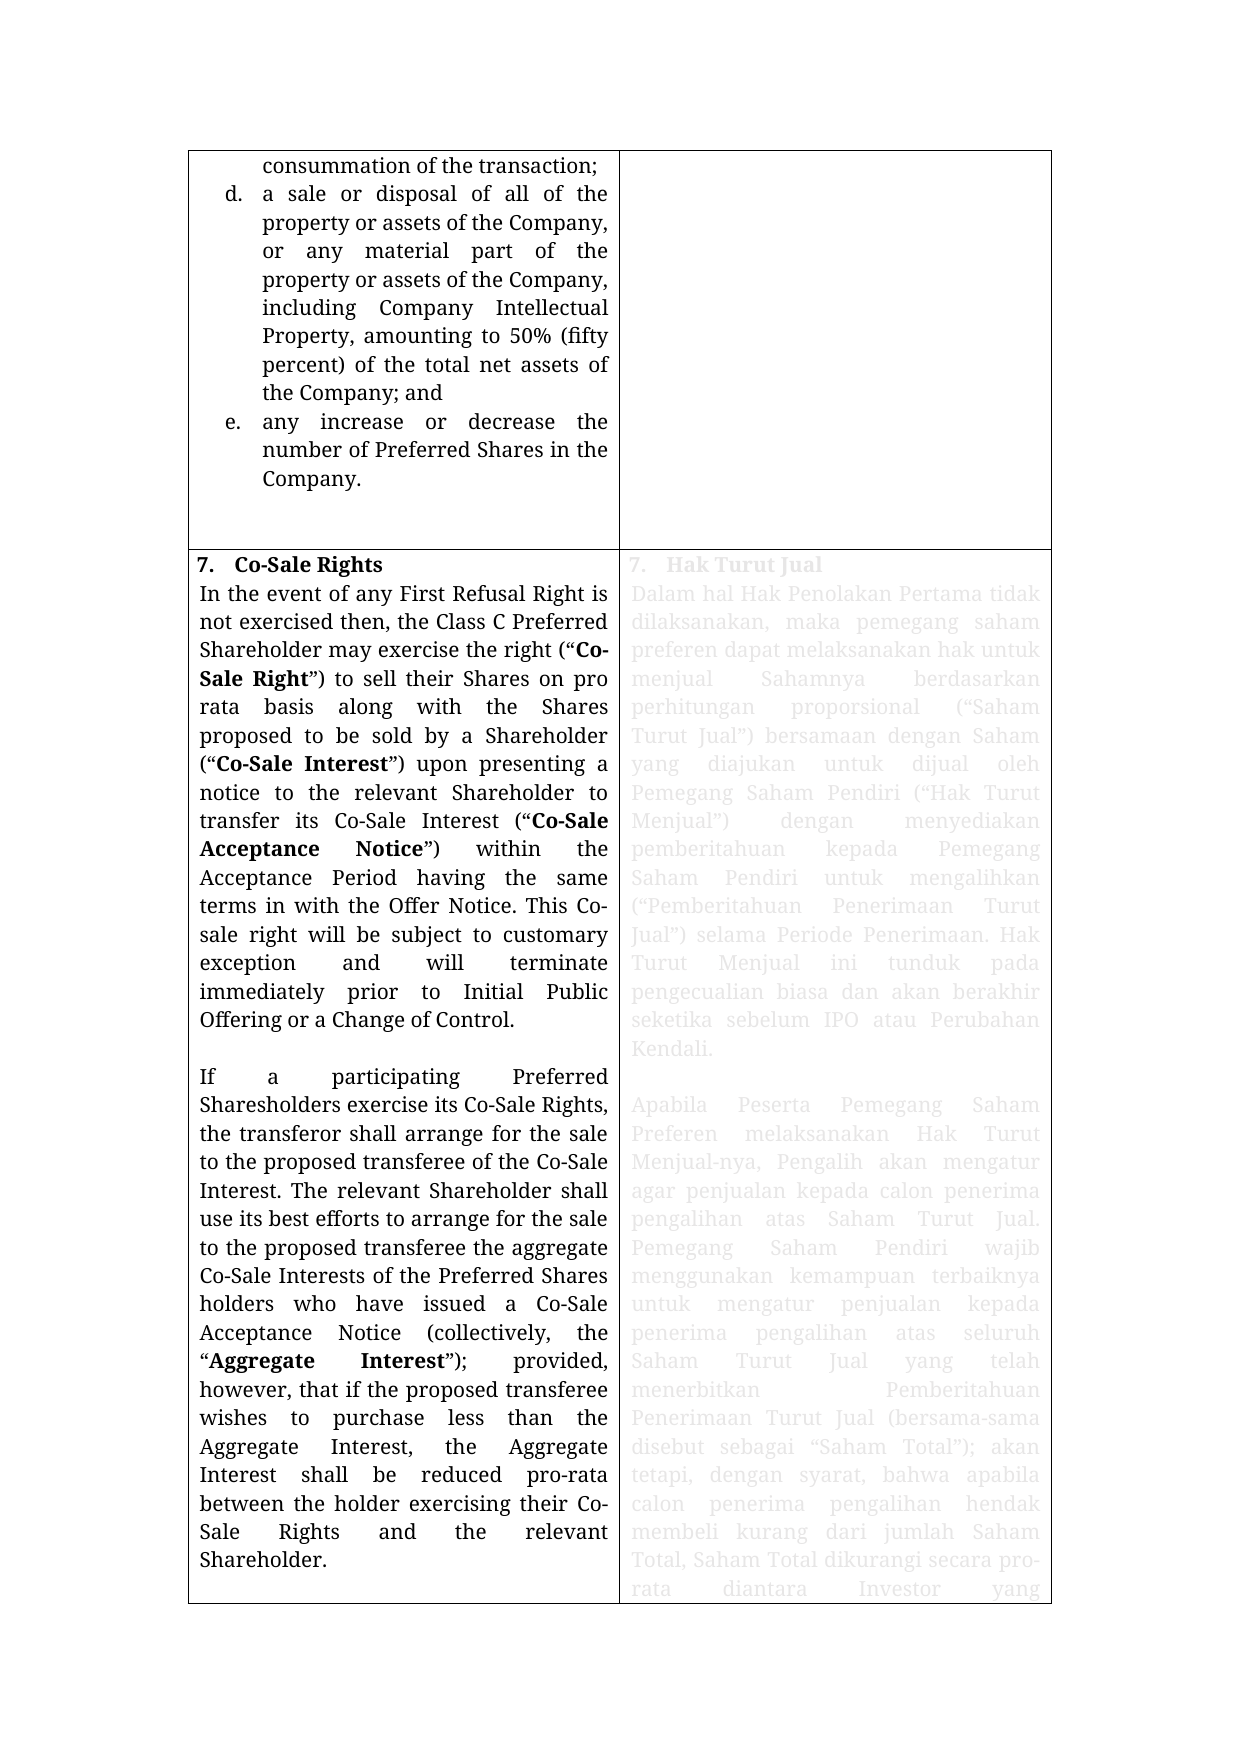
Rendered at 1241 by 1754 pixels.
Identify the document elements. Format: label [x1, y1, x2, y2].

table_cell [189, 151, 619, 549]
table_cell [189, 550, 619, 1602]
table_cell [620, 550, 1051, 1602]
table_cell [620, 151, 1051, 549]
